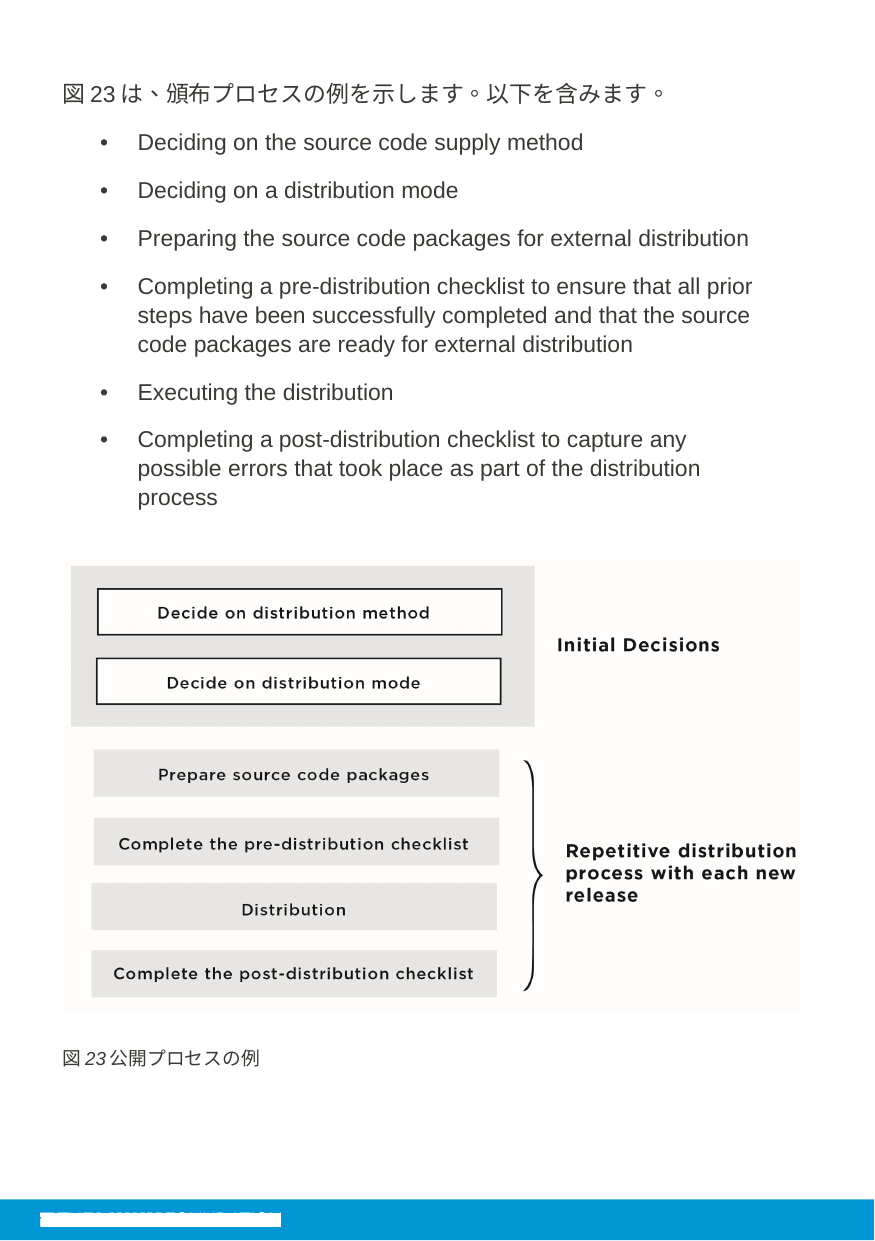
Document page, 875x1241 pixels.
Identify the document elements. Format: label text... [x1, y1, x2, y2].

list Completing a post-distribution checklist to capture any possible errors that took place as part of the distribution process [100, 426, 764, 511]
text 図23公開プロセスの例 [62, 1047, 646, 1069]
list Deciding on the source code supply method [100, 129, 874, 155]
list Deciding on a distribution mode [100, 177, 874, 203]
text 図23は、頒布プロセスの例を示します。以下を含みます。 [62, 81, 874, 107]
picture [62, 553, 817, 1013]
list Completing a pre-distribution checklist to ensure that all prior steps have been successfully completed and that the source code packages are ready for external distribution [100, 273, 791, 357]
list Executing the distribution [100, 378, 874, 405]
list Preparing the source code packages for external distribution [100, 225, 874, 251]
picture [41, 1213, 280, 1226]
